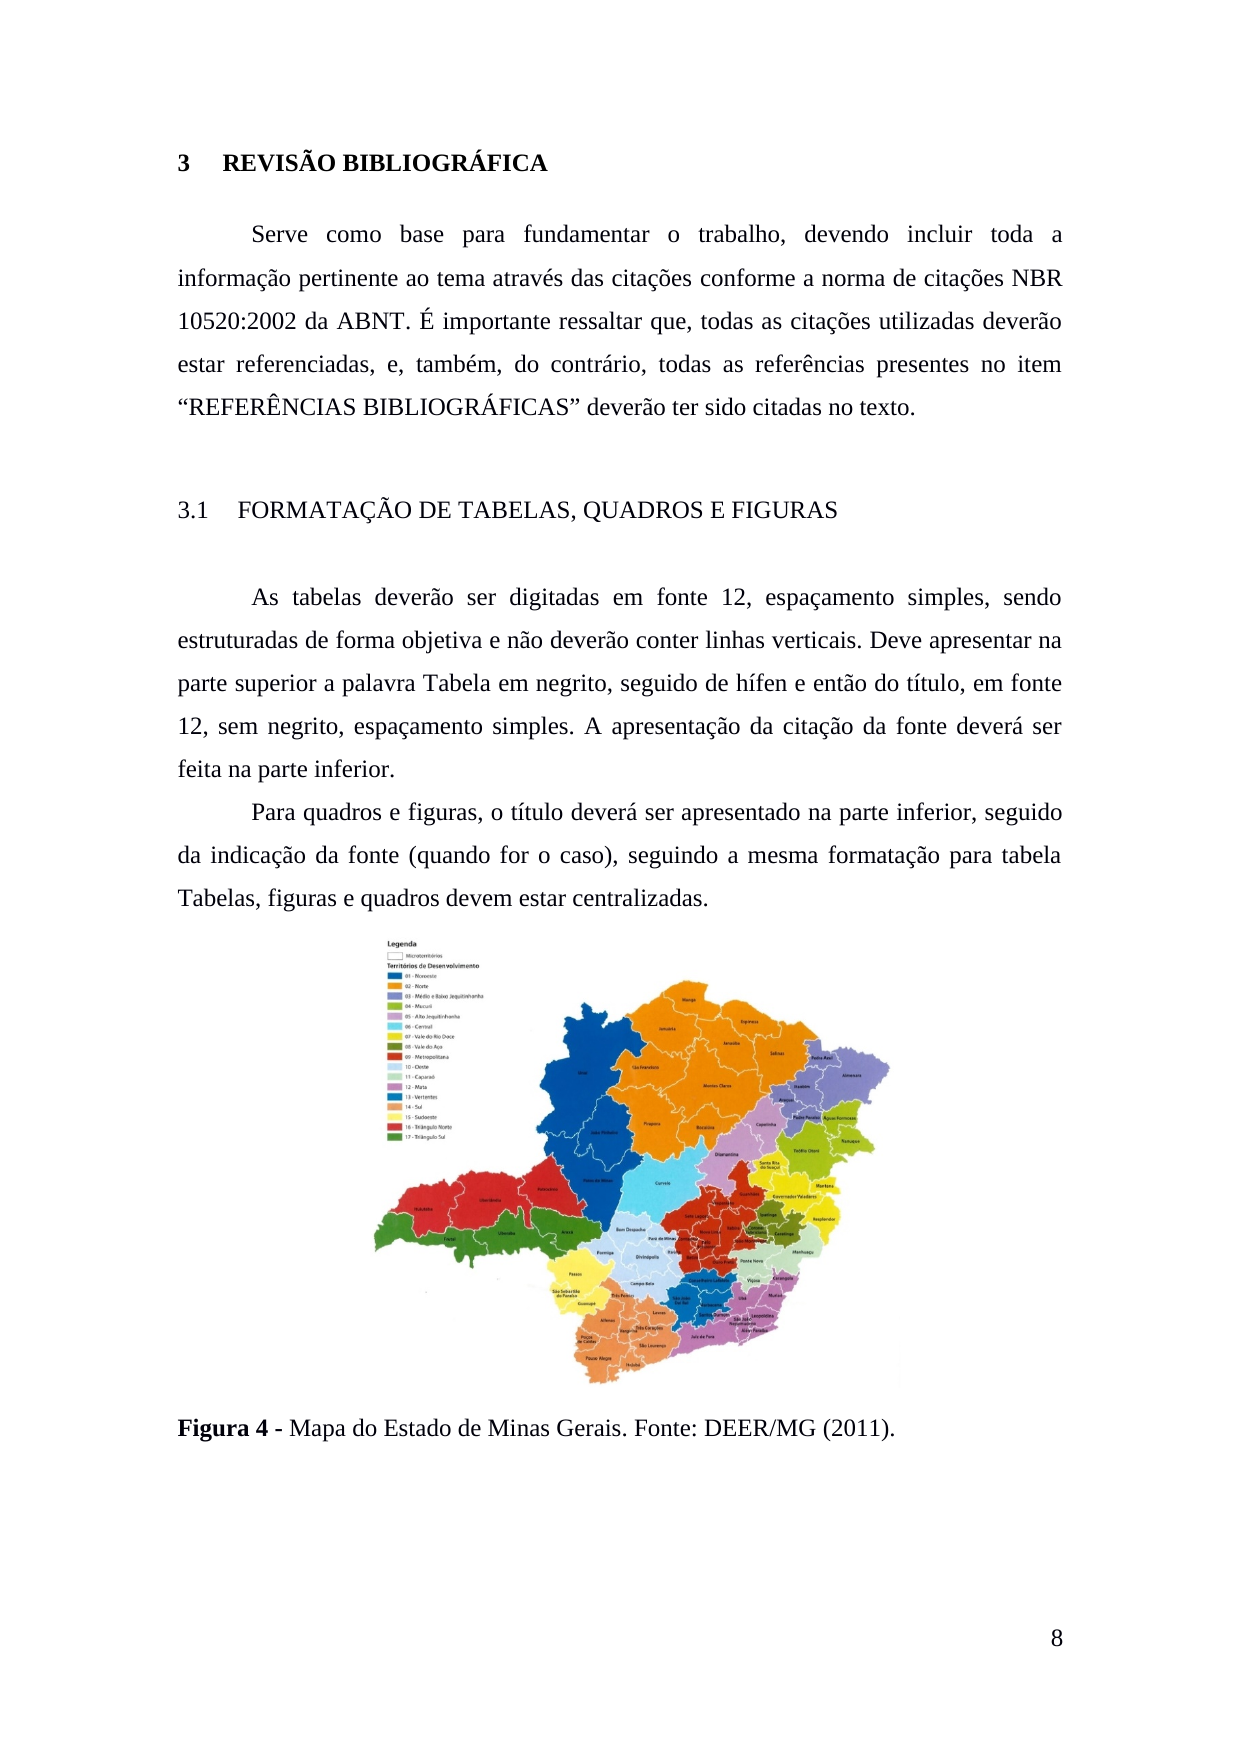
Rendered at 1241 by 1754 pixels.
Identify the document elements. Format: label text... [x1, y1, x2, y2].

text As tabelas deverão ser digitadas em fonte 12, espaçamento simples, sendo estruturadas de forma objetiva e não deverão conter linhas verticais. Deve apresentar na parte superior a palavra Tabela em negrito, seguido de hífen e então do título, em fonte 12, sem negrito, espaçamento simples. A apresentação da citação da fonte deverá ser feita na parte inferior. [177, 582, 1063, 783]
subtitle Formatação de tabelas, quadros e figuras [177, 495, 1063, 524]
picture [370, 937, 901, 1388]
text Figura 4 - Mapa do Estado de Minas Gerais. Fonte: DEER/MG (2011). [177, 1413, 1063, 1442]
text Serve como base para fundamentar o trabalho, devendo incluir toda a informação pertinente ao tema através das citações conforme a norma de citações NBR 10520:2002 da ABNT. É importante ressaltar que, todas as citações utilizadas deverão estar referenciadas, e, também, do contrário, todas as referências presentes no item “REFERÊNCIAS BIBLIOGRÁFICAS” deverão ter sido citadas no texto. [177, 219, 1063, 421]
text Para quadros e figuras, o título deverá ser apresentado na parte inferior, seguido da indicação da fonte (quando for o caso), seguindo a mesma formatação para tabela Tabelas, figuras e quadros devem estar centralizadas. [177, 797, 1063, 912]
subtitle REVISÃO BIBLIOGRÁFICA [177, 148, 1063, 176]
